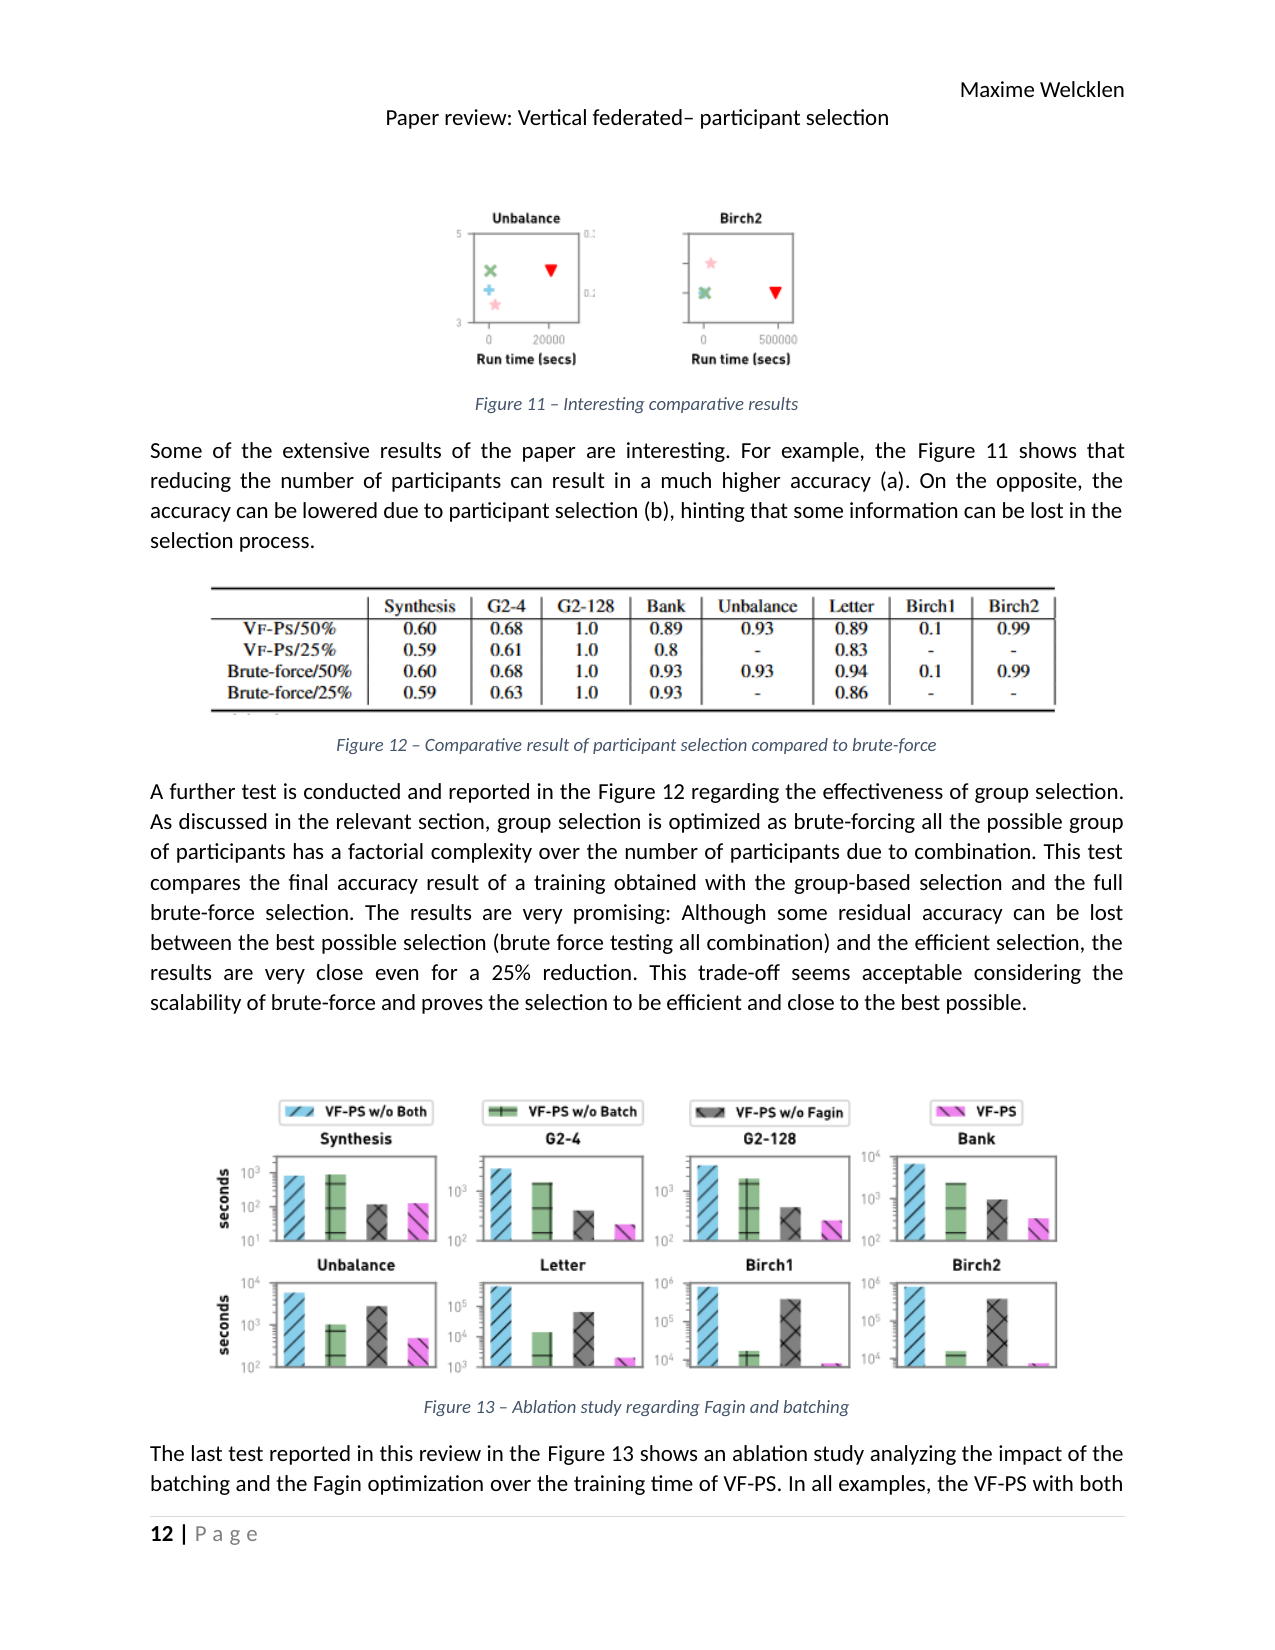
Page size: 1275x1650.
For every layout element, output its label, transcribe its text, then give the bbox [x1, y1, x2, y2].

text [150, 1439, 1125, 1497]
text Some of the extensive results of the paper are interesting. For example, the Figure 11 shows that reducing the number of participants can result in a much higher accuracy (a). On the opposite, the accuracy can be lowered due to participant selection (b), hinting that some information can be lost in the selection process. [150, 436, 1125, 554]
text A further test is conducted and reported in the Figure 12 regarding the effectiveness of group selection. As discussed in the relevant section, group selection is optimized as brute-forcing all the possible group of participants has a factorial complexity over the number of participants due to combination. This test compares the final accuracy result of a training obtained with the group-based selection and the full brute-force selection. The results are very promising: Although some residual accuracy can be lost between the best possible selection (brute force testing all combination) and the efficient selection, the results are very close even for a 25% reduction. This trade-off seems acceptable considering the scalability of brute-force and proves the selection to be efficient and close to the best possible. [150, 777, 1125, 1017]
picture [205, 573, 1070, 715]
picture [195, 1082, 1080, 1376]
picture [456, 201, 595, 374]
picture [681, 196, 819, 374]
